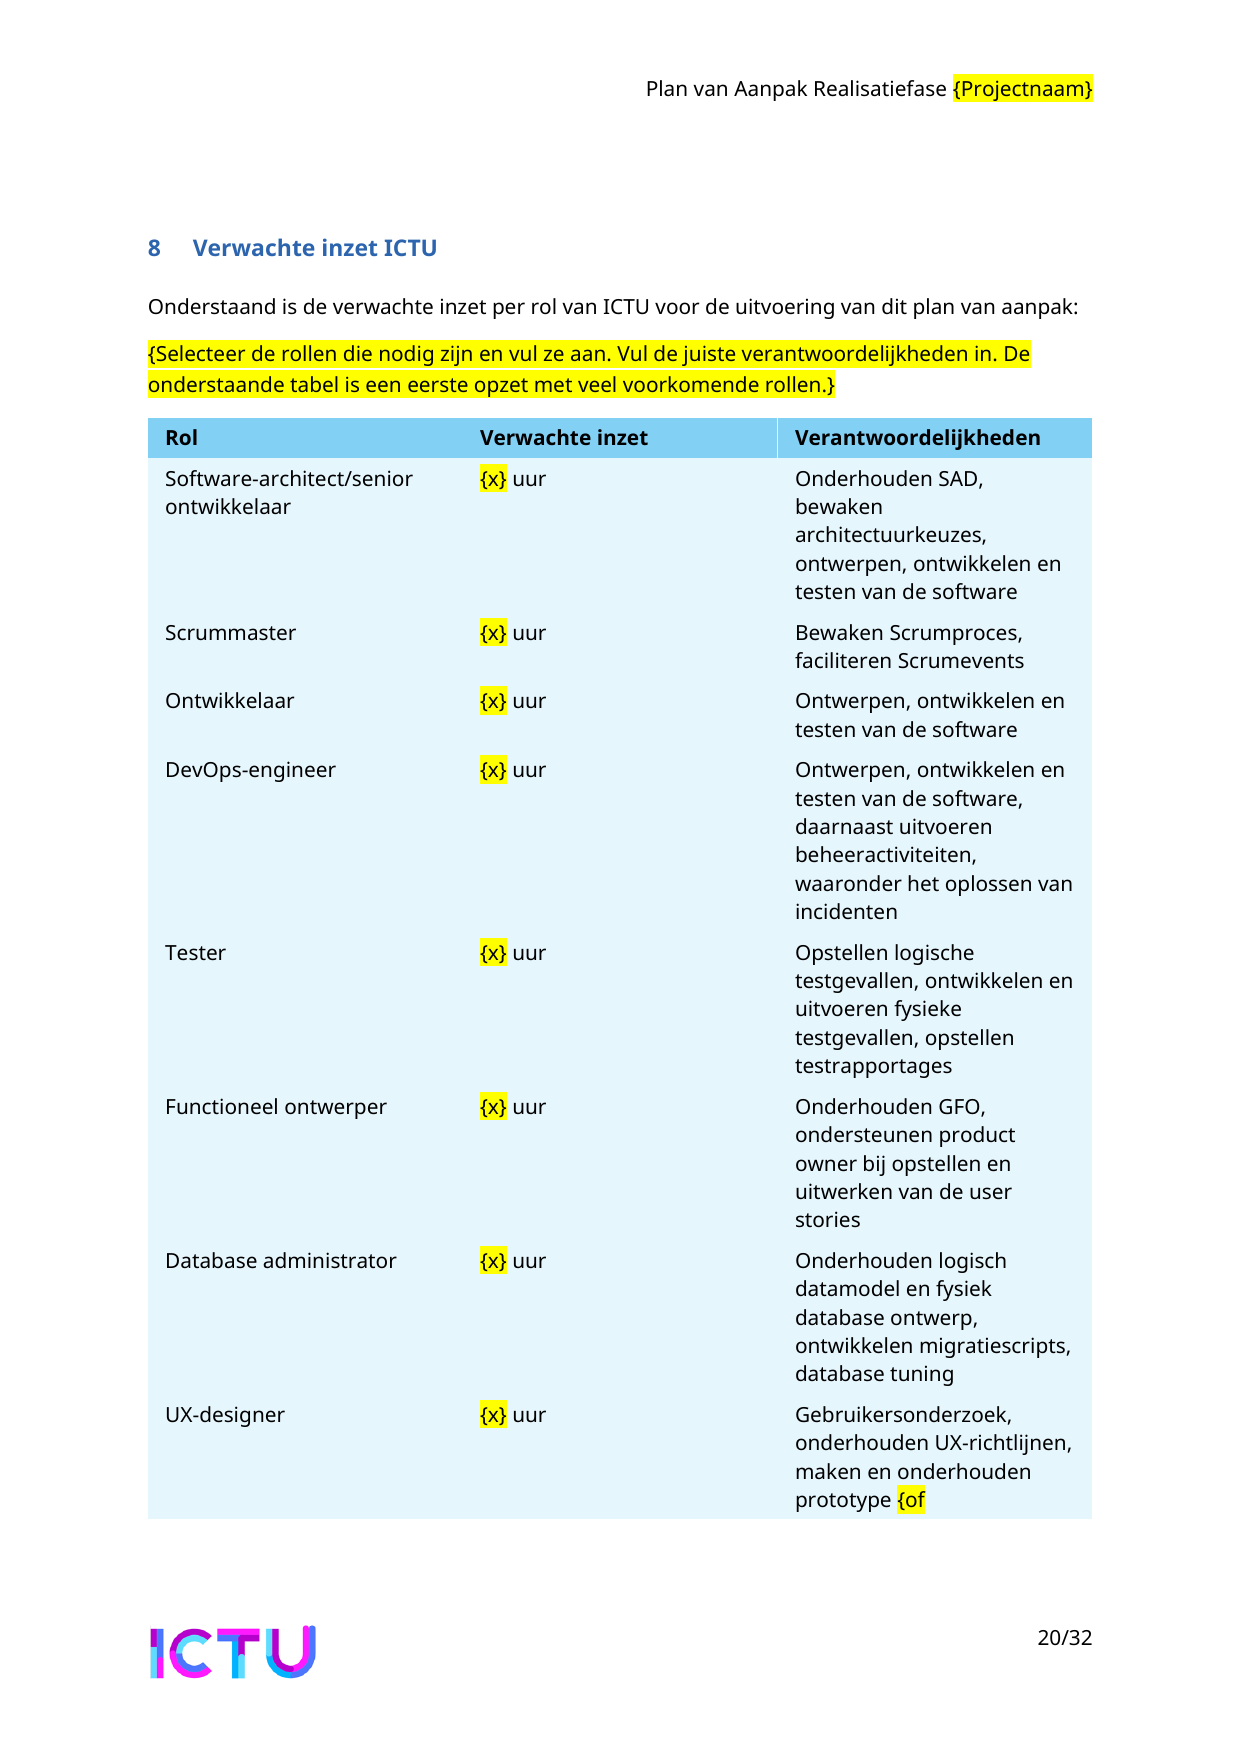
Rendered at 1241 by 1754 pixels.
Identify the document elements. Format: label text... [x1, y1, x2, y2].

table_cell Scrummaster [148, 612, 463, 681]
table_cell Functioneel ontwerper [148, 1086, 463, 1240]
table_header Rol [148, 418, 463, 458]
picture [148, 1623, 319, 1683]
table_cell Onderhouden logisch datamodel en fysiek database ontwerp, ontwikkelen migratiescripts, database tuning [778, 1240, 1092, 1394]
text Onderstaand is de verwachte inzet per rol van ICTU voor de uitvoering van dit plan van aanpak: [148, 292, 1092, 321]
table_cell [778, 1394, 1092, 1519]
table_cell {x} uur [463, 681, 777, 749]
table_cell {x} uur [463, 458, 777, 612]
table_cell {x} uur [463, 749, 777, 932]
table_cell Ontwerpen, ontwikkelen en testen van de software [778, 681, 1092, 749]
table_cell {x} uur [463, 1086, 777, 1240]
table_cell Software-architect/senior ontwikkelaar [148, 458, 463, 612]
text {Selecteer de rollen die nodig zijn en vul ze aan. Vul de juiste verantwoordelijkheden in. De onderstaande tabel is een eerste opzet met veel voorkomende rollen.} [148, 339, 1092, 398]
table_cell Tester [148, 932, 463, 1086]
table_header Verwachte inzet [463, 418, 777, 458]
subtitle Verwachte inzet ICTU [148, 232, 1092, 263]
table_cell DevOps-engineer [148, 749, 463, 932]
table_cell UX-designer [148, 1394, 463, 1519]
table_cell {x} uur [463, 1240, 777, 1394]
table_cell {x} uur [463, 1394, 777, 1519]
table_cell Ontwerpen, ontwikkelen en testen van de software, daarnaast uitvoeren beheeractiviteiten, waaronder het oplossen van incidenten [778, 749, 1092, 932]
table_cell {x} uur [463, 612, 777, 681]
table_cell Opstellen logische testgevallen, ontwikkelen en uitvoeren fysieke testgevallen, opstellen testrapportages [778, 932, 1092, 1086]
table_cell Bewaken Scrumproces, faciliteren Scrumevents [778, 612, 1092, 681]
table_header Verantwoordelijkheden [778, 418, 1092, 458]
table_cell Onderhouden GFO, ondersteunen product owner bij opstellen en uitwerken van de user stories [778, 1086, 1092, 1240]
table_cell Database administrator [148, 1240, 463, 1394]
table_cell Ontwikkelaar [148, 681, 463, 749]
table_cell {x} uur [463, 932, 777, 1086]
table_cell Onderhouden SAD, bewaken architectuurkeuzes, ontwerpen, ontwikkelen en testen van de software [778, 458, 1092, 612]
